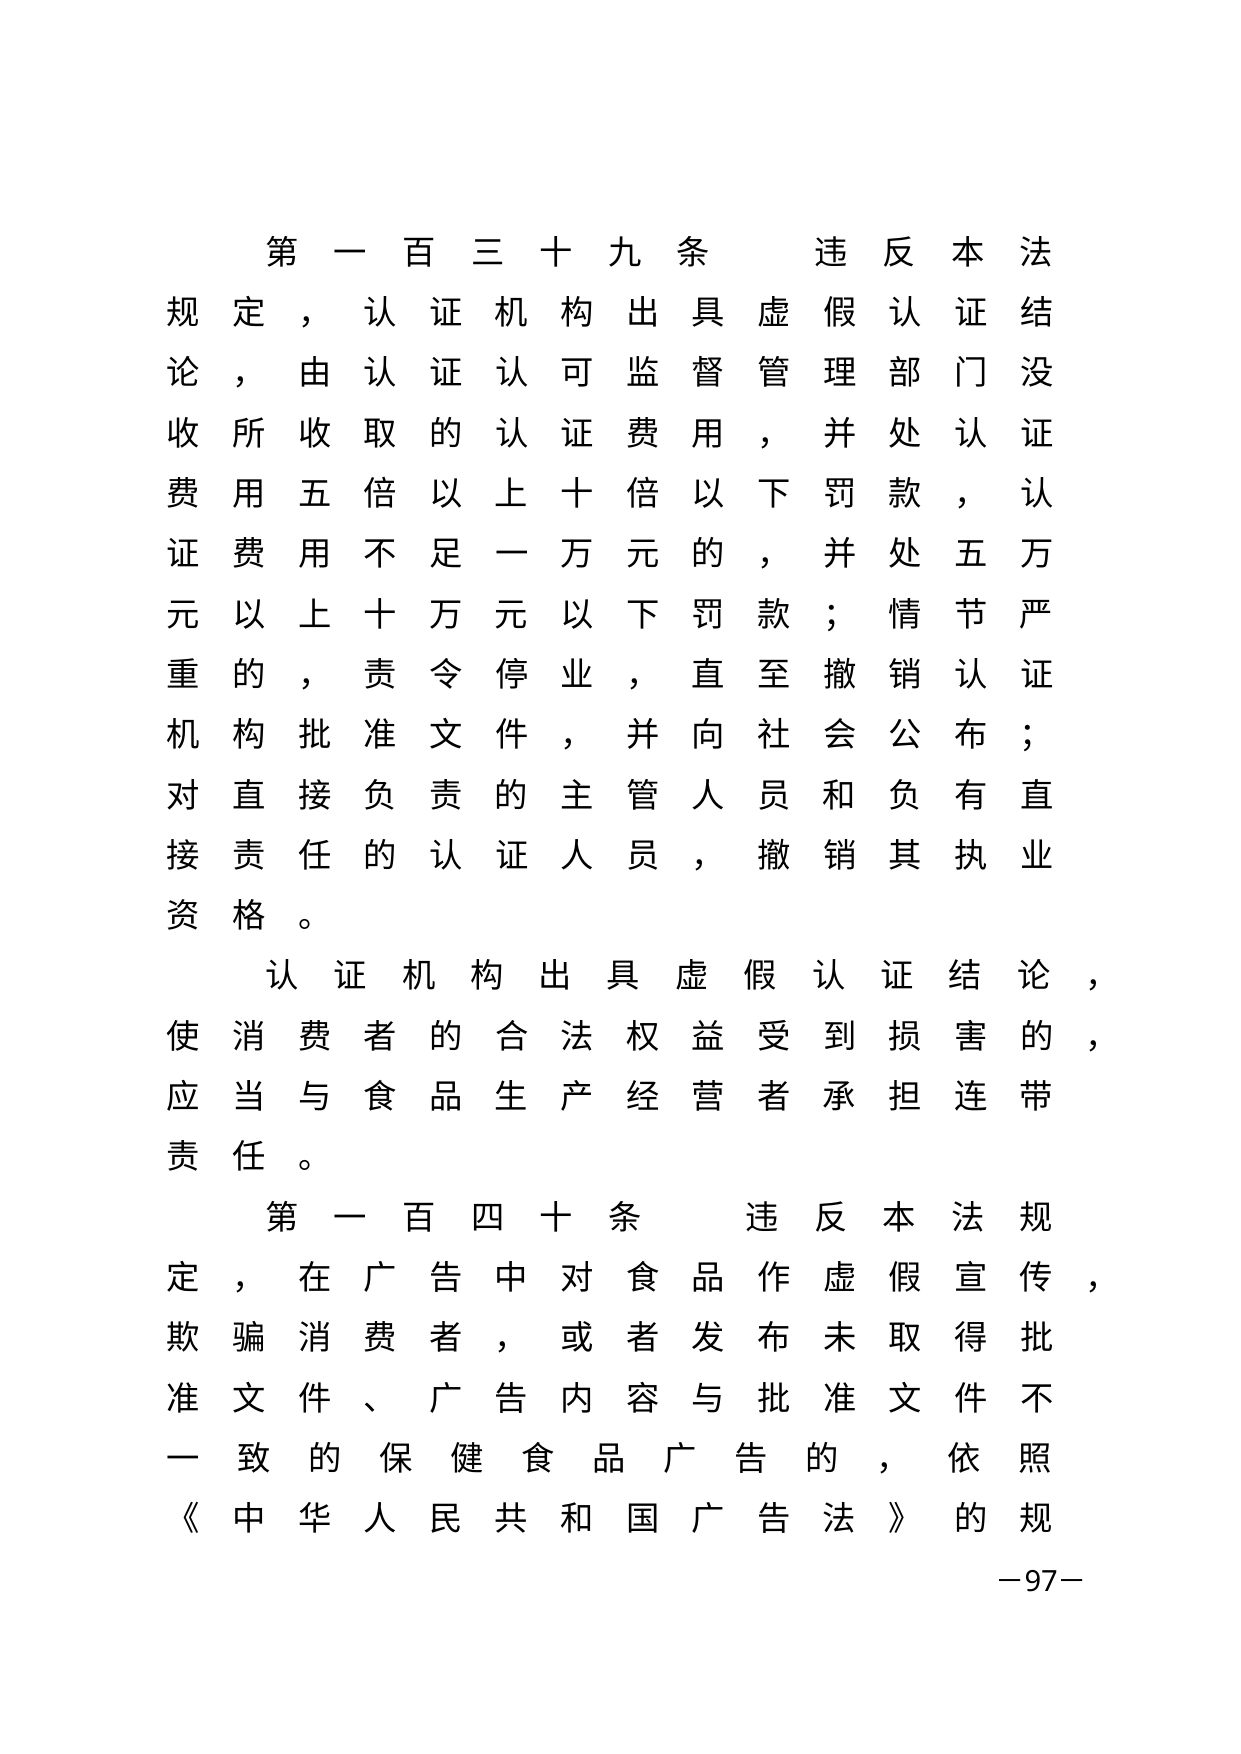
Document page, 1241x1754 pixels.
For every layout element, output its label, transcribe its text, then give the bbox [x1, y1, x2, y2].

text 第一百四十条 违反本法规定，在广告中对食品作虚假宣传，欺骗消费者，或者发布未取得批准文件、广告内容与批准文件不一致的保健食品广告的，依照《中华人民共和国广告法》的规定给予处罚。 [167, 1184, 1085, 1546]
text 第一百三十九条 违反本法规定，认证机构出具虚假认证结论，由认证认可监督管理部门没收所收取的认证费用，并处认证费用五倍以上十倍以下罚款，认证费用不足一万元的，并处五万元以上十万元以下罚款；情节严重的，责令停业，直至撤销认证机构批准文件，并向社会公布；对直接负责的主管人员和负有直接责任的认证人员，撤销其执业资格。 [167, 219, 1085, 943]
text 认证机构出具虚假认证结论，使消费者的合法权益受到损害的，应当与食品生产经营者承担连带责任。 [167, 943, 1085, 1184]
